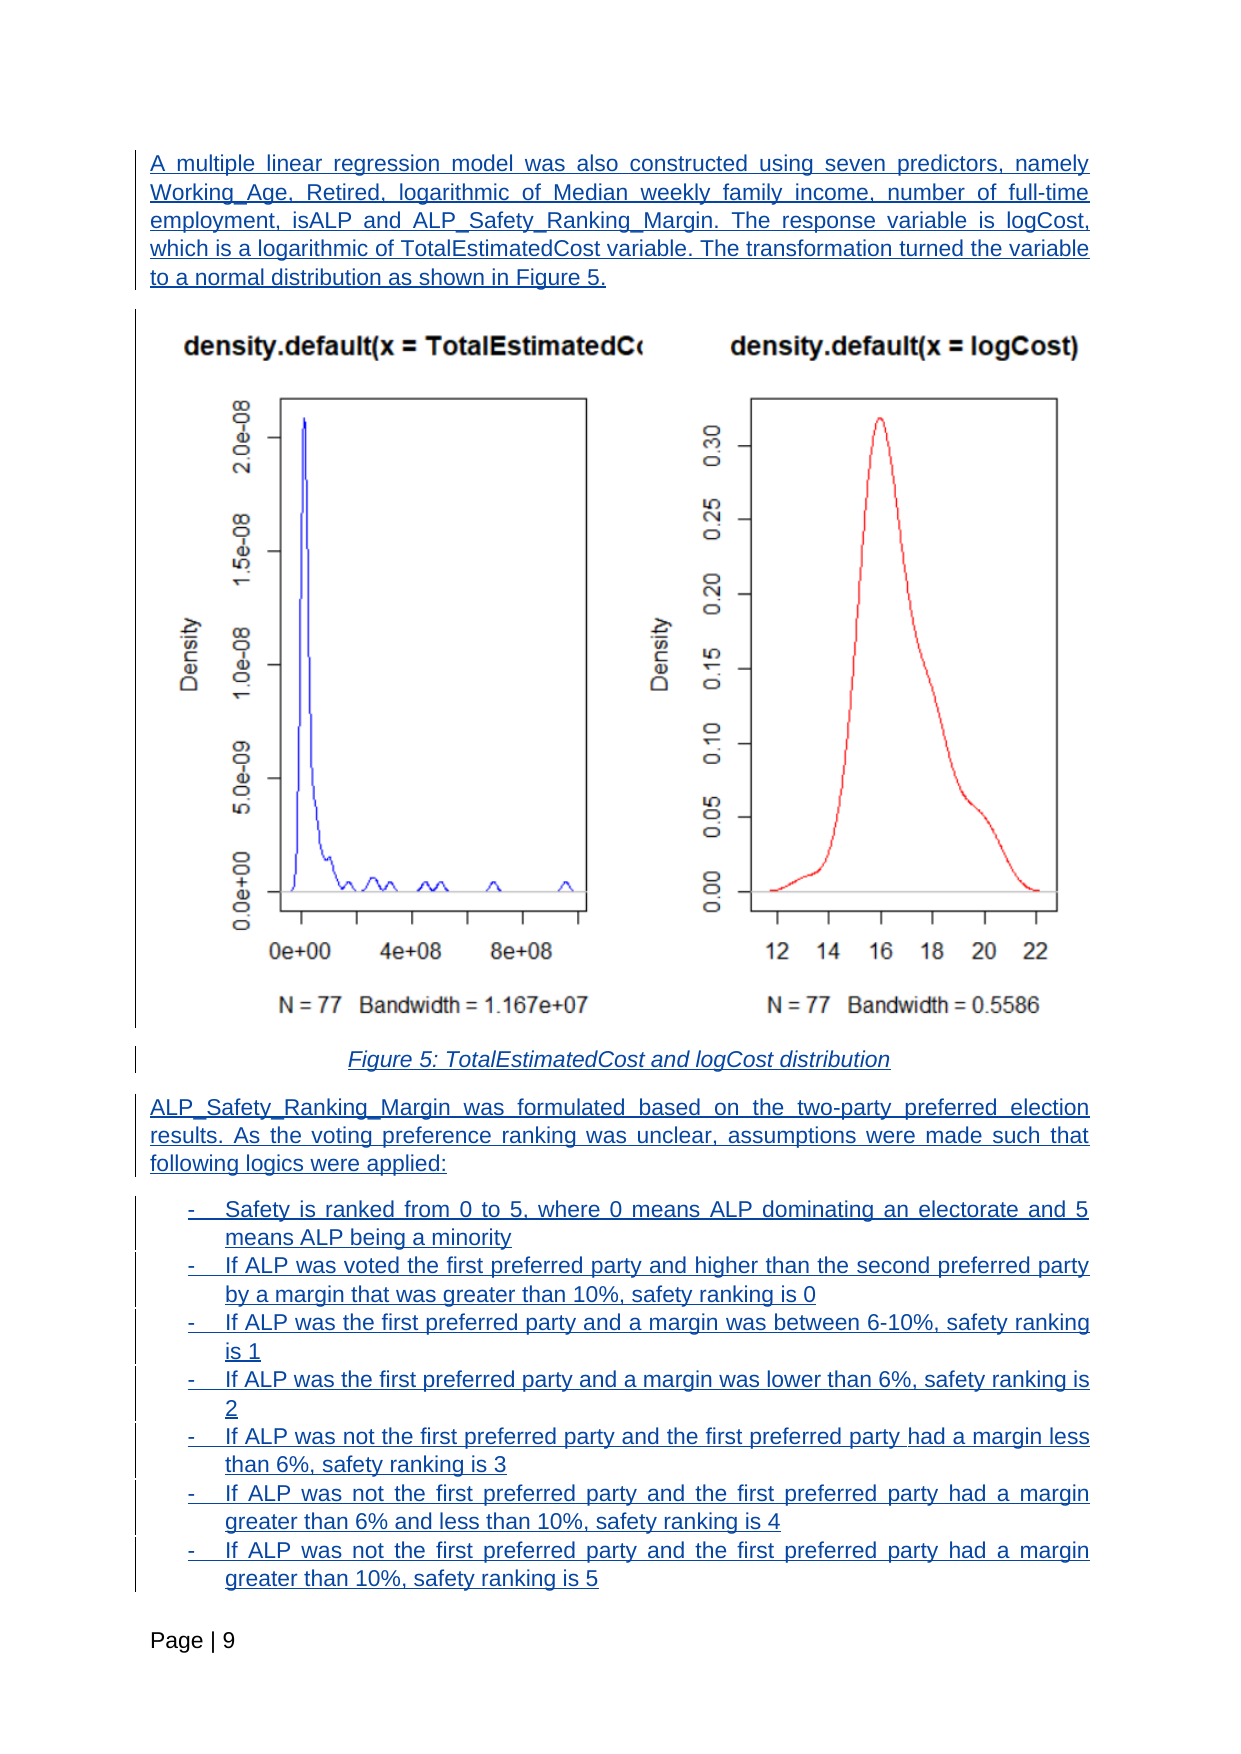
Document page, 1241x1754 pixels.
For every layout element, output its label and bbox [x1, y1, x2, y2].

picture [172, 308, 1086, 1028]
